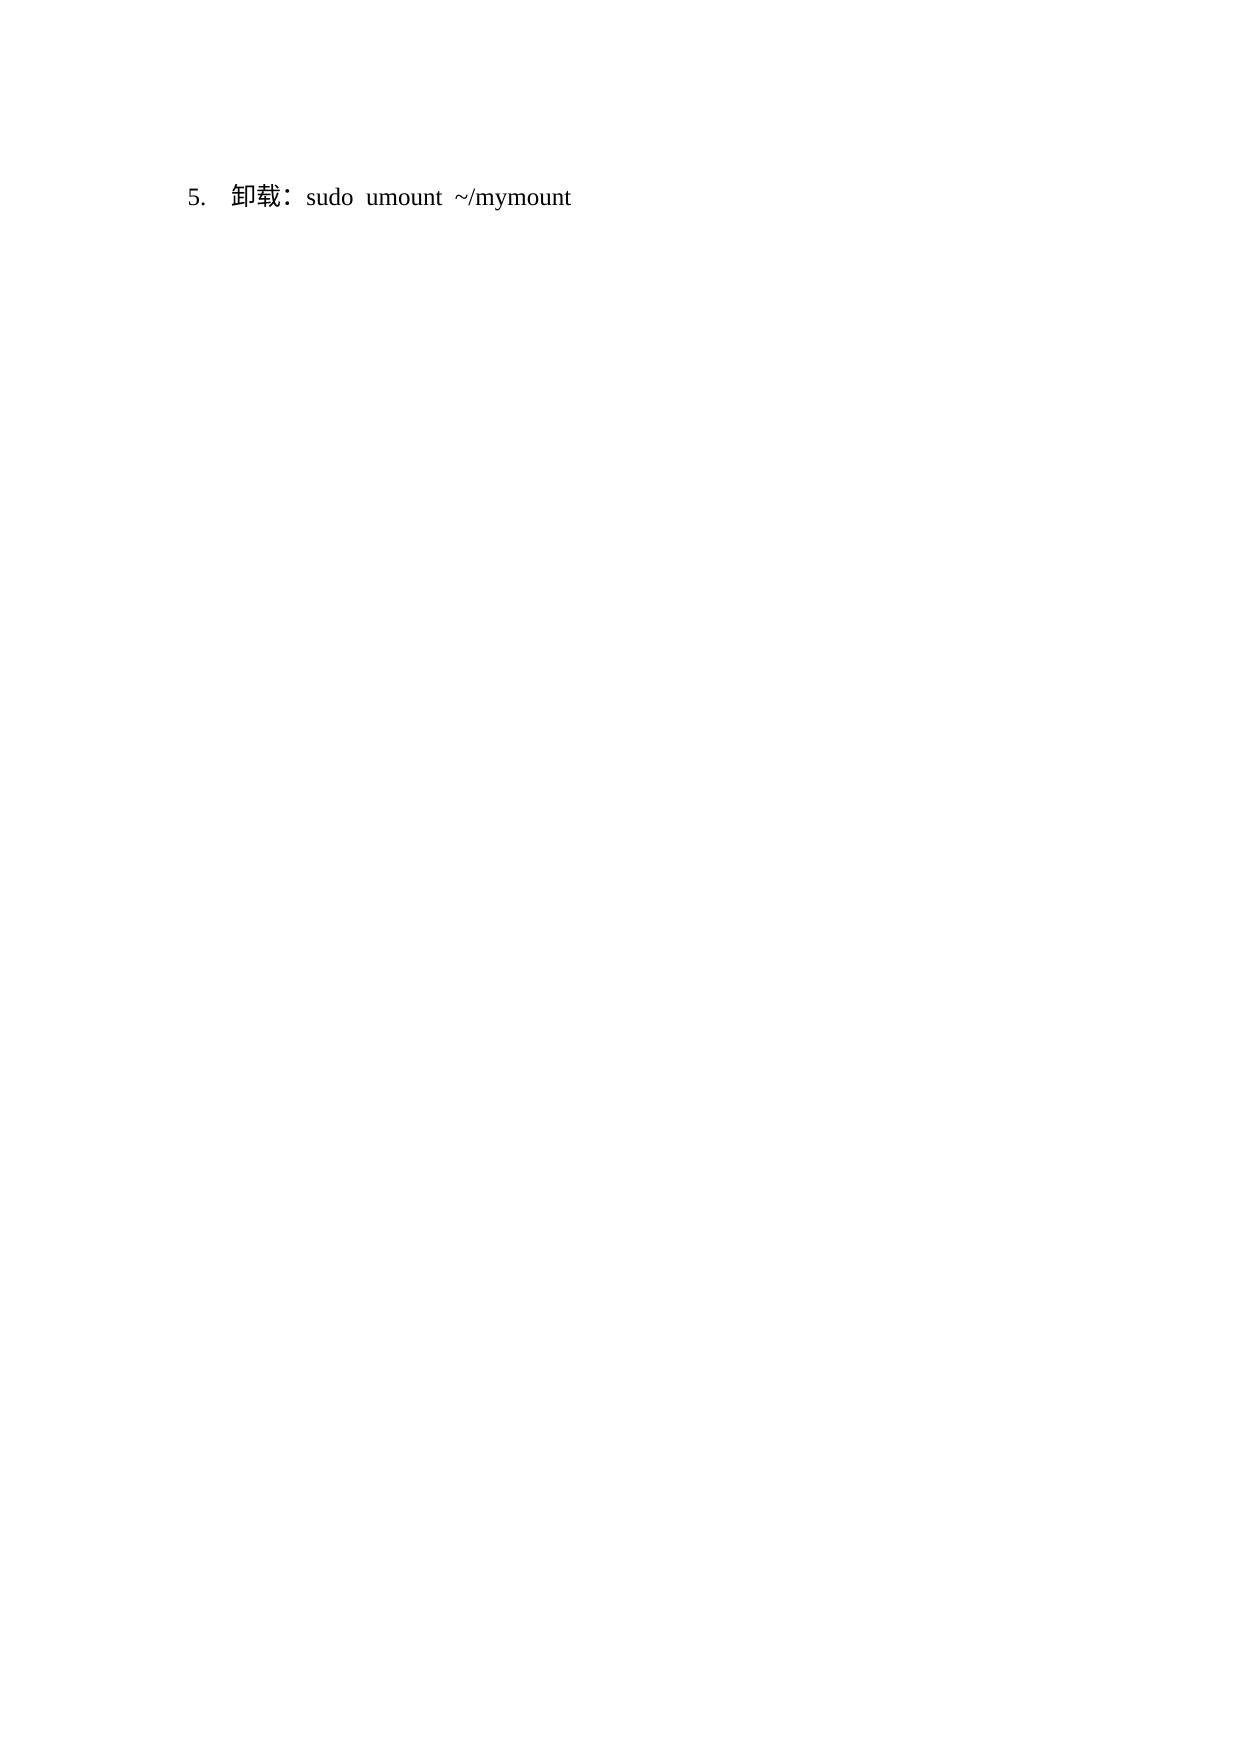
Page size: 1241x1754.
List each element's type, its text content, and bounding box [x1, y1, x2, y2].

list 卸载：sudo umount ~/mymount [187, 162, 1053, 227]
